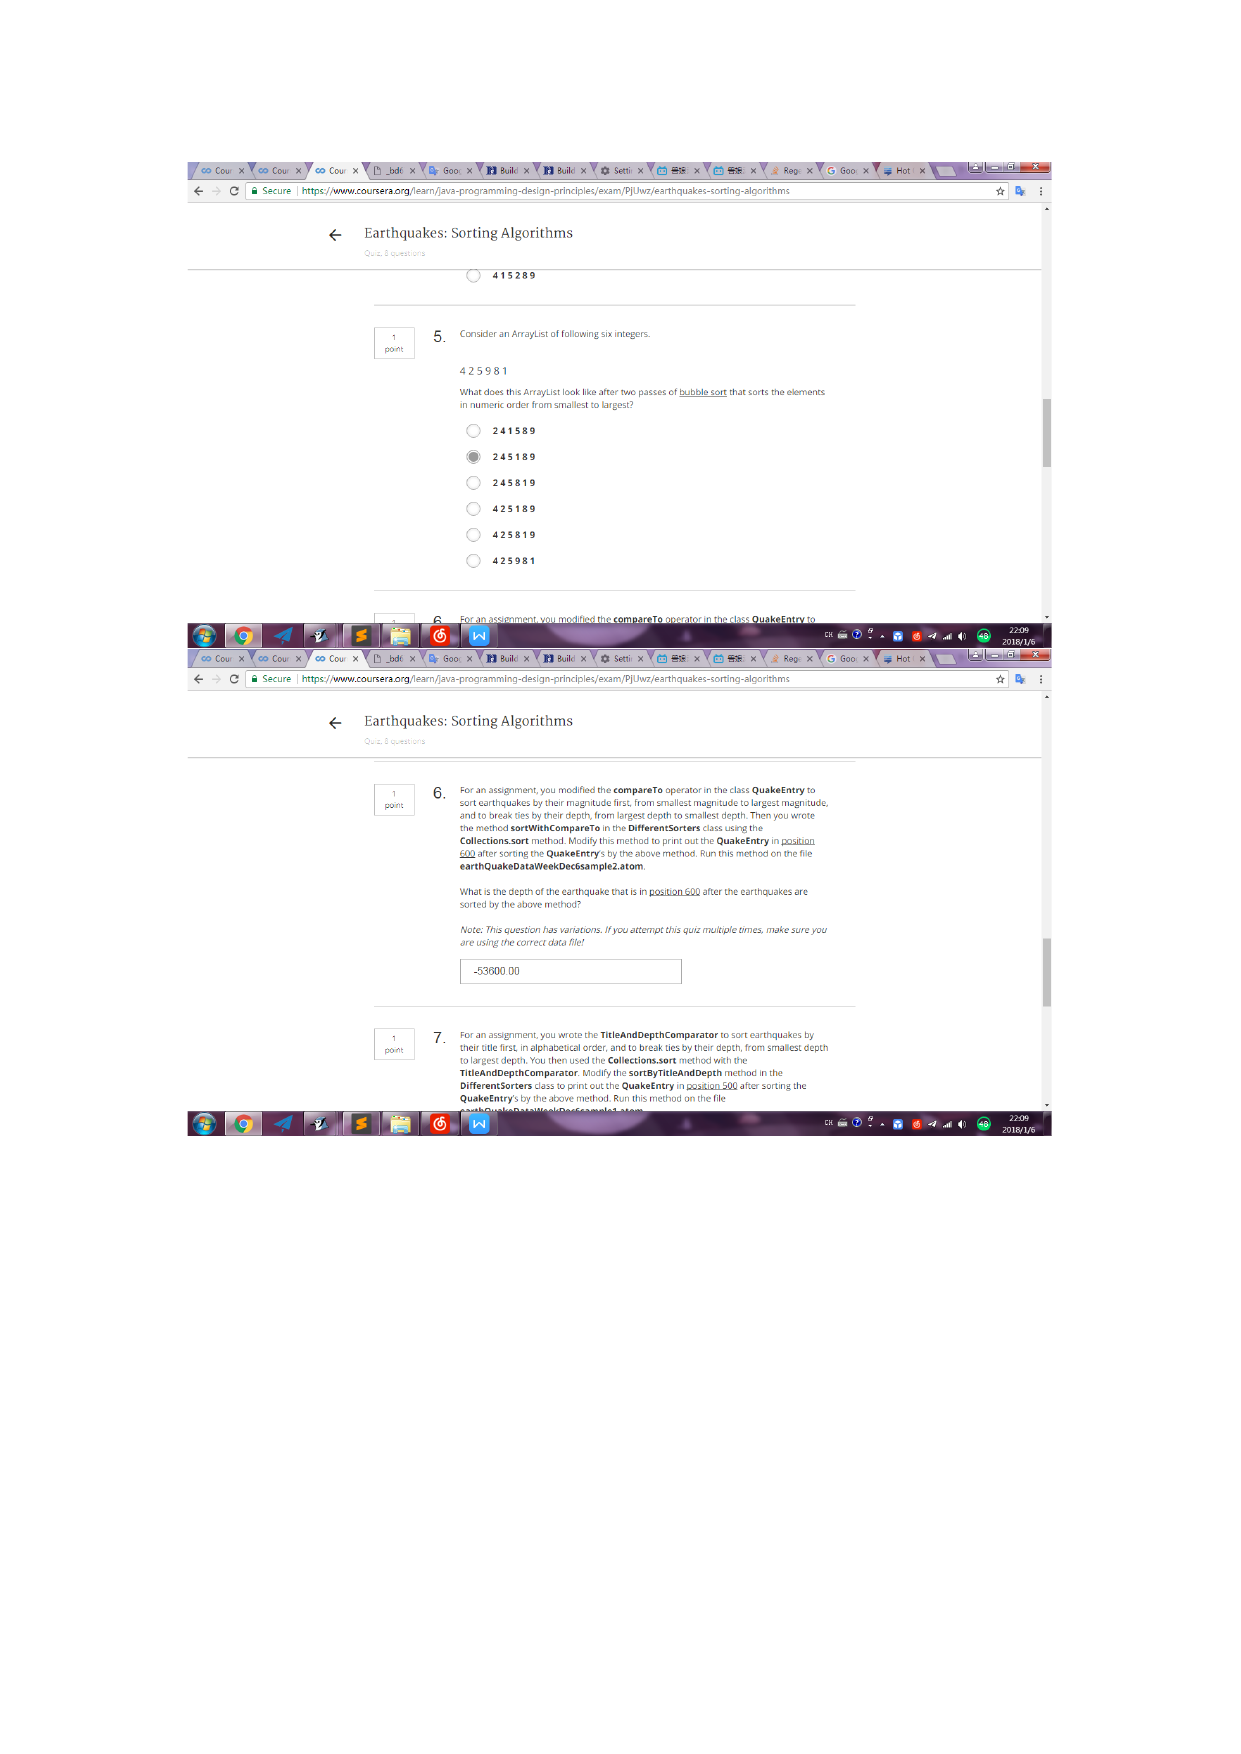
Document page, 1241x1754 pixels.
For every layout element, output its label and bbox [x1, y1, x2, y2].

picture [187, 162, 1052, 648]
picture [187, 649, 1052, 1136]
